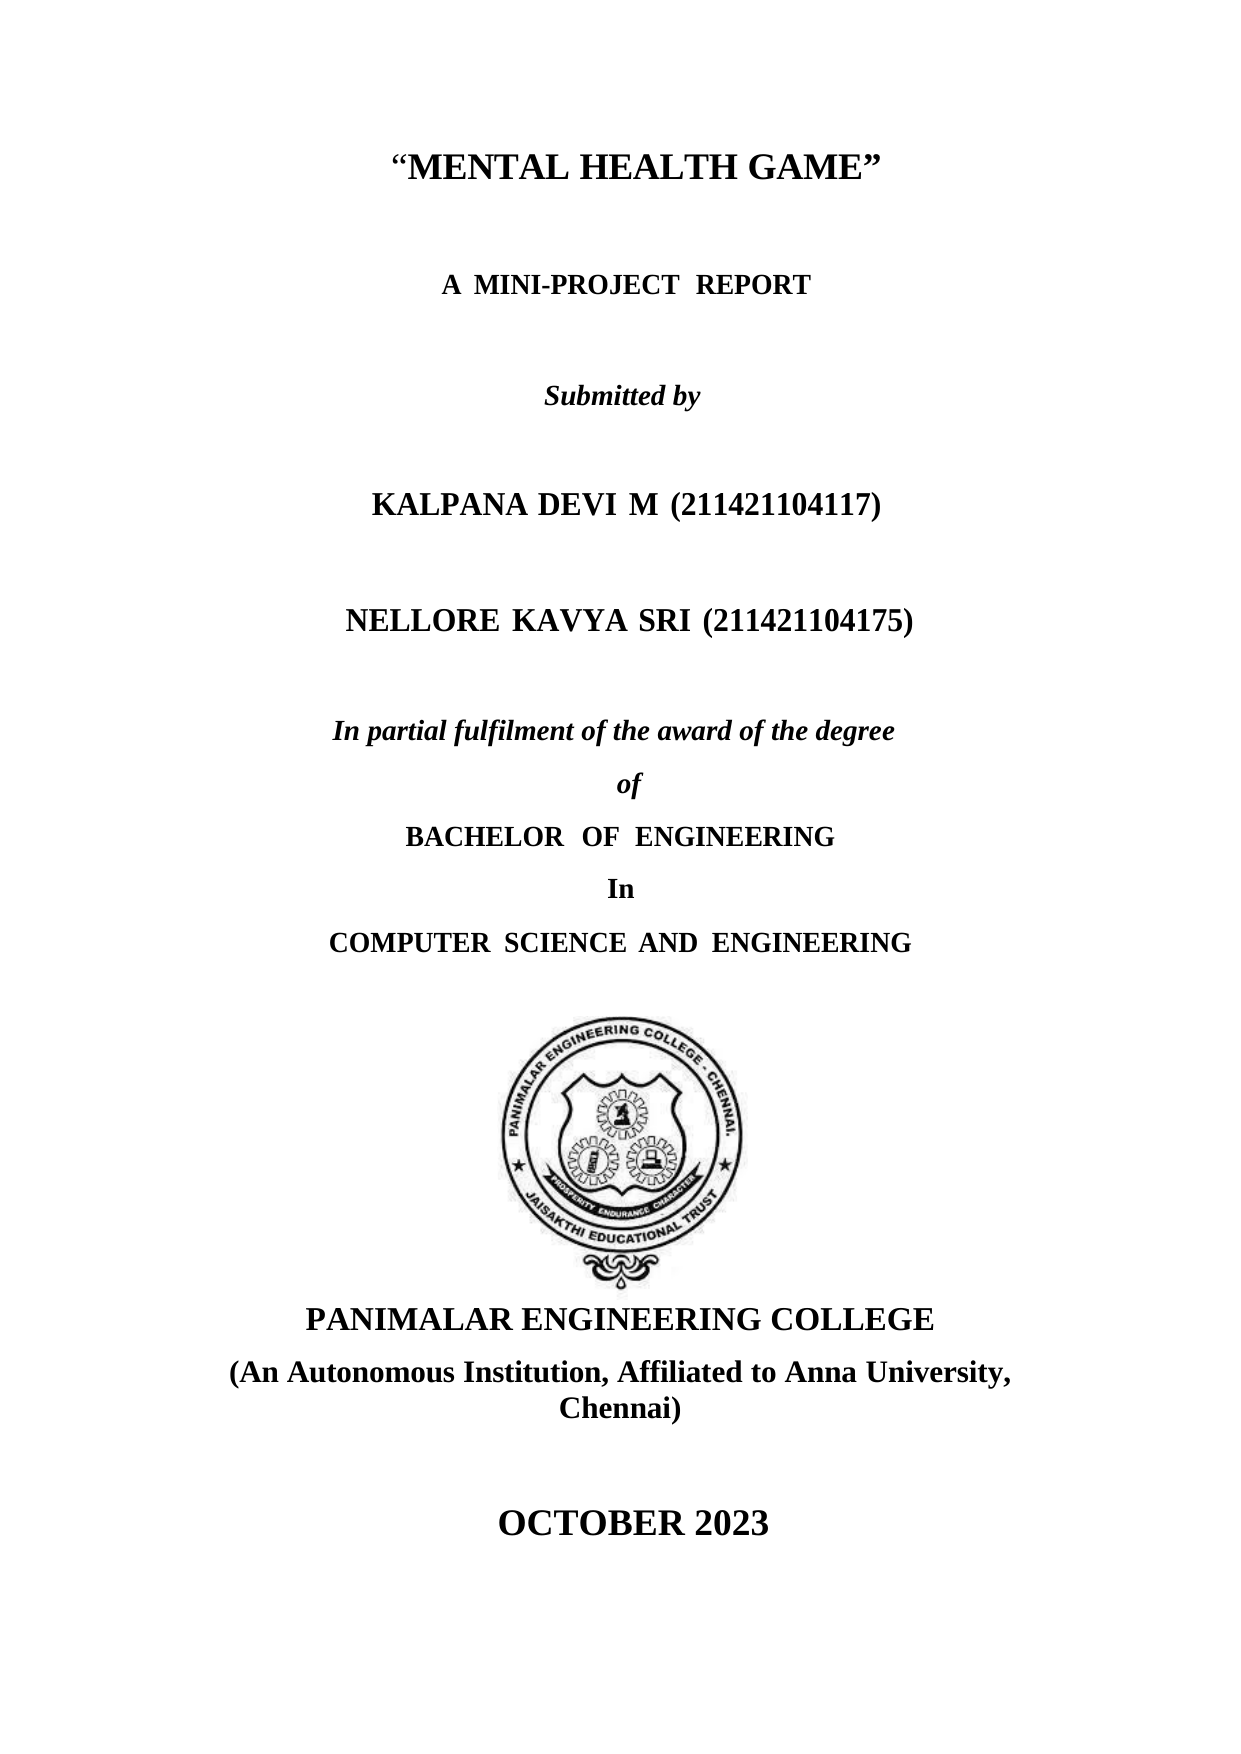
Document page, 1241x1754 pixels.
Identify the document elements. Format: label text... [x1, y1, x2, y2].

text In [165, 872, 1076, 905]
subtitle PANIMALAR ENGINEERING COLLEGE [165, 1013, 1075, 1338]
title OCTOBER 2023 [165, 1500, 1101, 1543]
text (An Autonomous Institution, Affiliated to Anna University, Chennai) [165, 1353, 1075, 1425]
title “MENTAL HEALTH GAME” [165, 144, 1107, 187]
text Submitted by [165, 378, 1079, 412]
picture [497, 1016, 748, 1300]
subtitle BACHELOR OF ENGINEERING [165, 819, 1075, 852]
text COMPUTER SCIENCE AND ENGINEERING [165, 925, 1075, 958]
subtitle A MINI-PROJECT REPORT [165, 267, 1087, 301]
text NELLORE KAVYA SRI (211421104175) [165, 600, 1093, 638]
text In partial fulfilment of the award of the degree [152, 713, 1075, 747]
text of [165, 766, 1092, 800]
subtitle KALPANA DEVI M (211421104117) [165, 484, 1087, 522]
